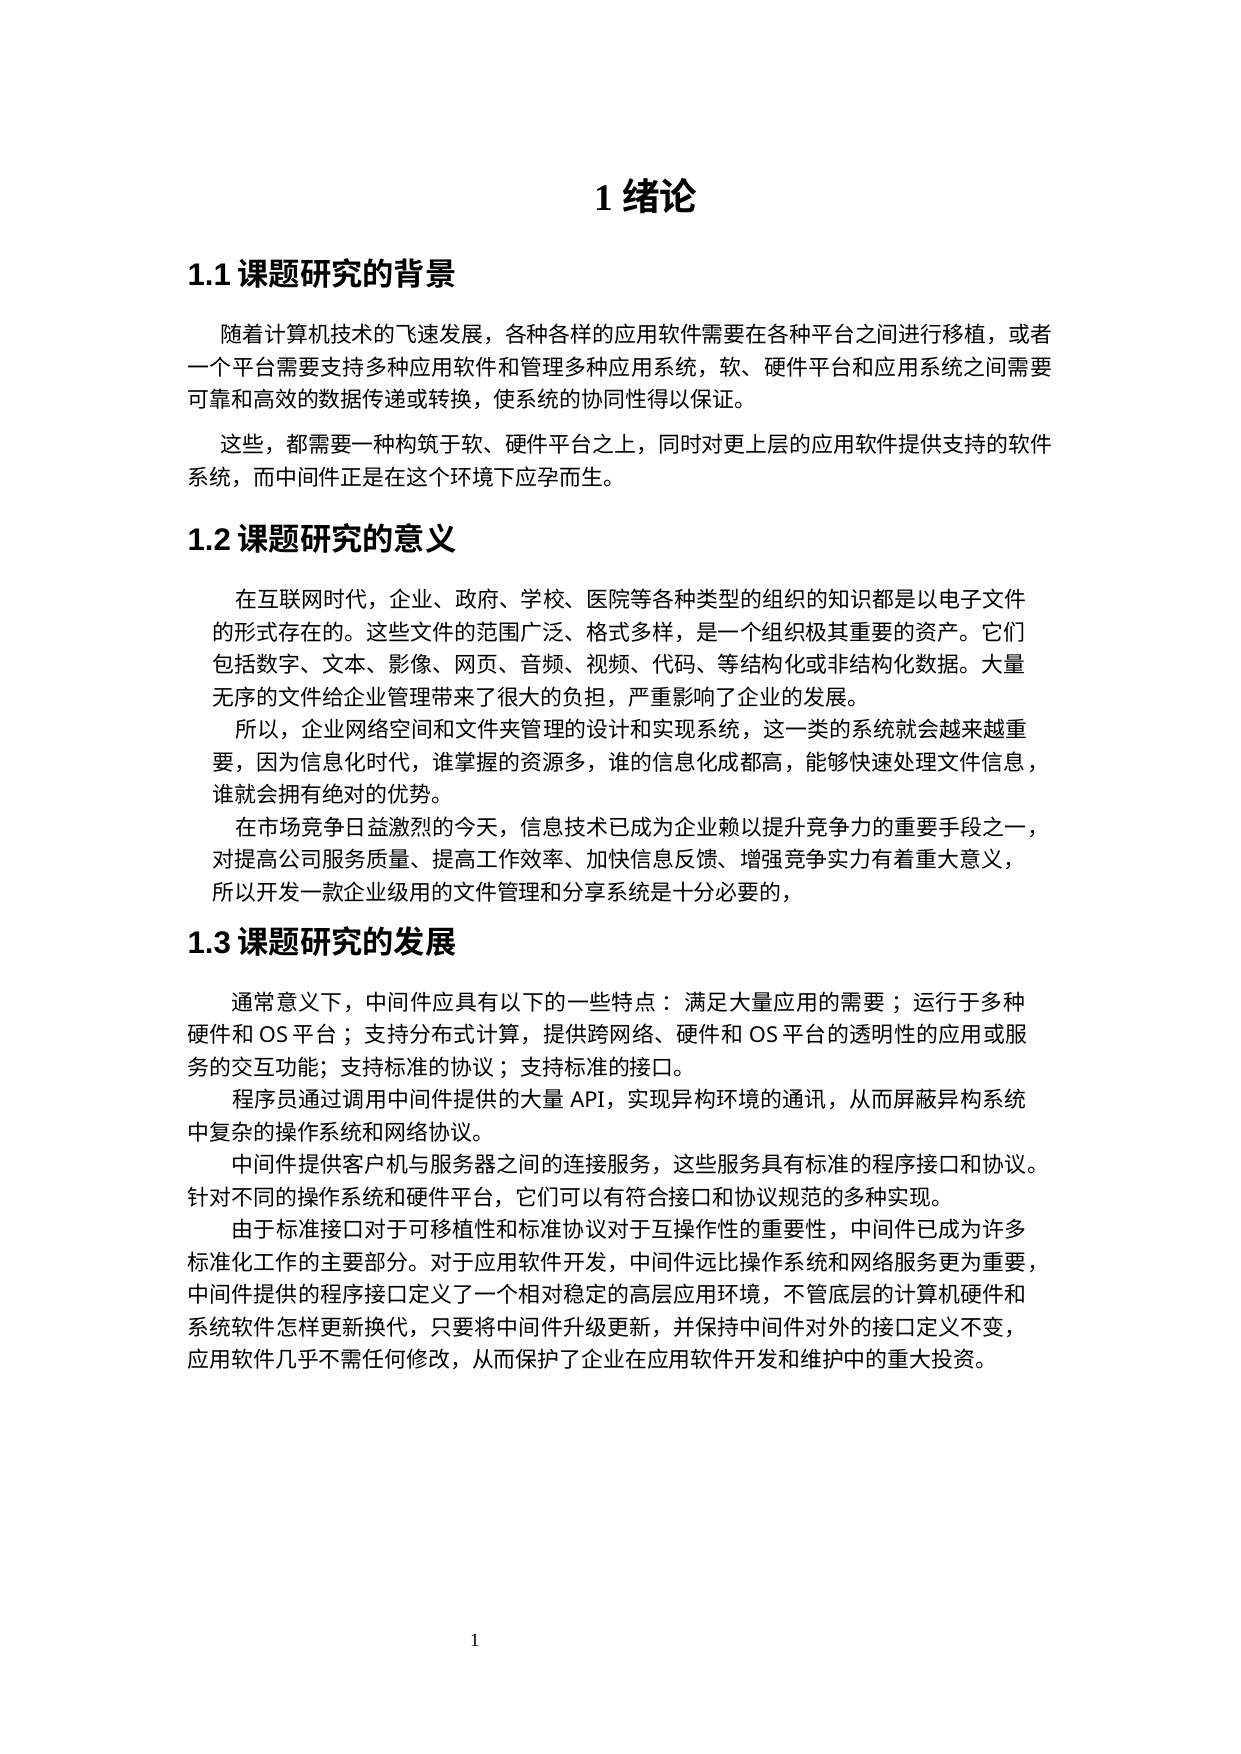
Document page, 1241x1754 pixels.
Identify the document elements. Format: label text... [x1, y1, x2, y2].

text 由于标准接口对于可移植性和标准协议对于互操作性的重要性，中间件已成为许多标准化工作的主要部分。对于应用软件开发，中间件远比操作系统和网络服务更为重要，中间件提供的程序接口定义了一个相对稳定的高层应用环境，不管底层的计算机硬件和系统软件怎样更新换代，只要将中间件升级更新，并保持中间件对外的接口定义不变，应用软件几乎不需任何修改，从而保护了企业在应用软件开发和维护中的重大投资。 [187, 1212, 1028, 1374]
subtitle 1.3课题研究的发展 [187, 907, 1053, 972]
text 所以，企业网络空间和文件夹管理的设计和实现系统，这一类的系统就会越来越重要，因为信息化时代，谁掌握的资源多，谁的信息化成都高，能够快速处理文件信息，谁就会拥有绝对的优势。 [212, 712, 1028, 809]
subtitle 1.2课题研究的意义 [187, 504, 1053, 569]
text 通常意义下，中间件应具有以下的一些特点 ：满足大量应用的需要 ；运行于多种硬件和OS平台 ；支持分布式计算，提供跨网络、硬件和OS平台的透明性的应用或服务的交互功能；支持标准的协议 ；支持标准的接口。 [187, 984, 1028, 1082]
text 中间件提供客户机与服务器之间的连接服务，这些服务具有标准的程序接口和协议。针对不同的操作系统和硬件平台，它们可以有符合接口和协议规范的多种实现。 [187, 1147, 1028, 1212]
text 在市场竞争日益激烈的今天，信息技术已成为企业赖以提升竞争力的重要手段之一，对提高公司服务质量、提高工作效率、加快信息反馈、增强竞争实力有着重大意义，所以开发一款企业级用的文件管理和分享系统是十分必要的， [212, 809, 1028, 907]
subtitle 1.1课题研究的背景 [187, 239, 1053, 304]
subtitle 这些，都需要一种构筑于软、硬件平台之上，同时对更上层的应用软件提供支持的软件系统，而中间件正是在这个环境下应孕而生。 [187, 427, 1053, 492]
subtitle 1 绪论 [187, 162, 1028, 227]
text 在互联网时代，企业、政府、学校、医院等各种类型的组织的知识都是以电子文件的形式存在的。这些文件的范围广泛、格式多样，是一个组织极其重要的资产。它们包括数字、文本、影像、网页、音频、视频、代码、等结构化或非结构化数据。大量无序的文件给企业管理带来了很大的负担，严重影响了企业的发展。 [212, 582, 1028, 712]
text 程序员通过调用中间件提供的大量API，实现异构环境的通讯，从而屏蔽异构系统中复杂的操作系统和网络协议。 [187, 1082, 1028, 1147]
subtitle 随着计算机技术的飞速发展，各种各样的应用软件需要在各种平台之间进行移植，或者一个平台需要支持多种应用软件和管理多种应用系统，软、硬件平台和应用系统之间需要可靠和高效的数据传递或转换，使系统的协同性得以保证。 [187, 317, 1053, 414]
